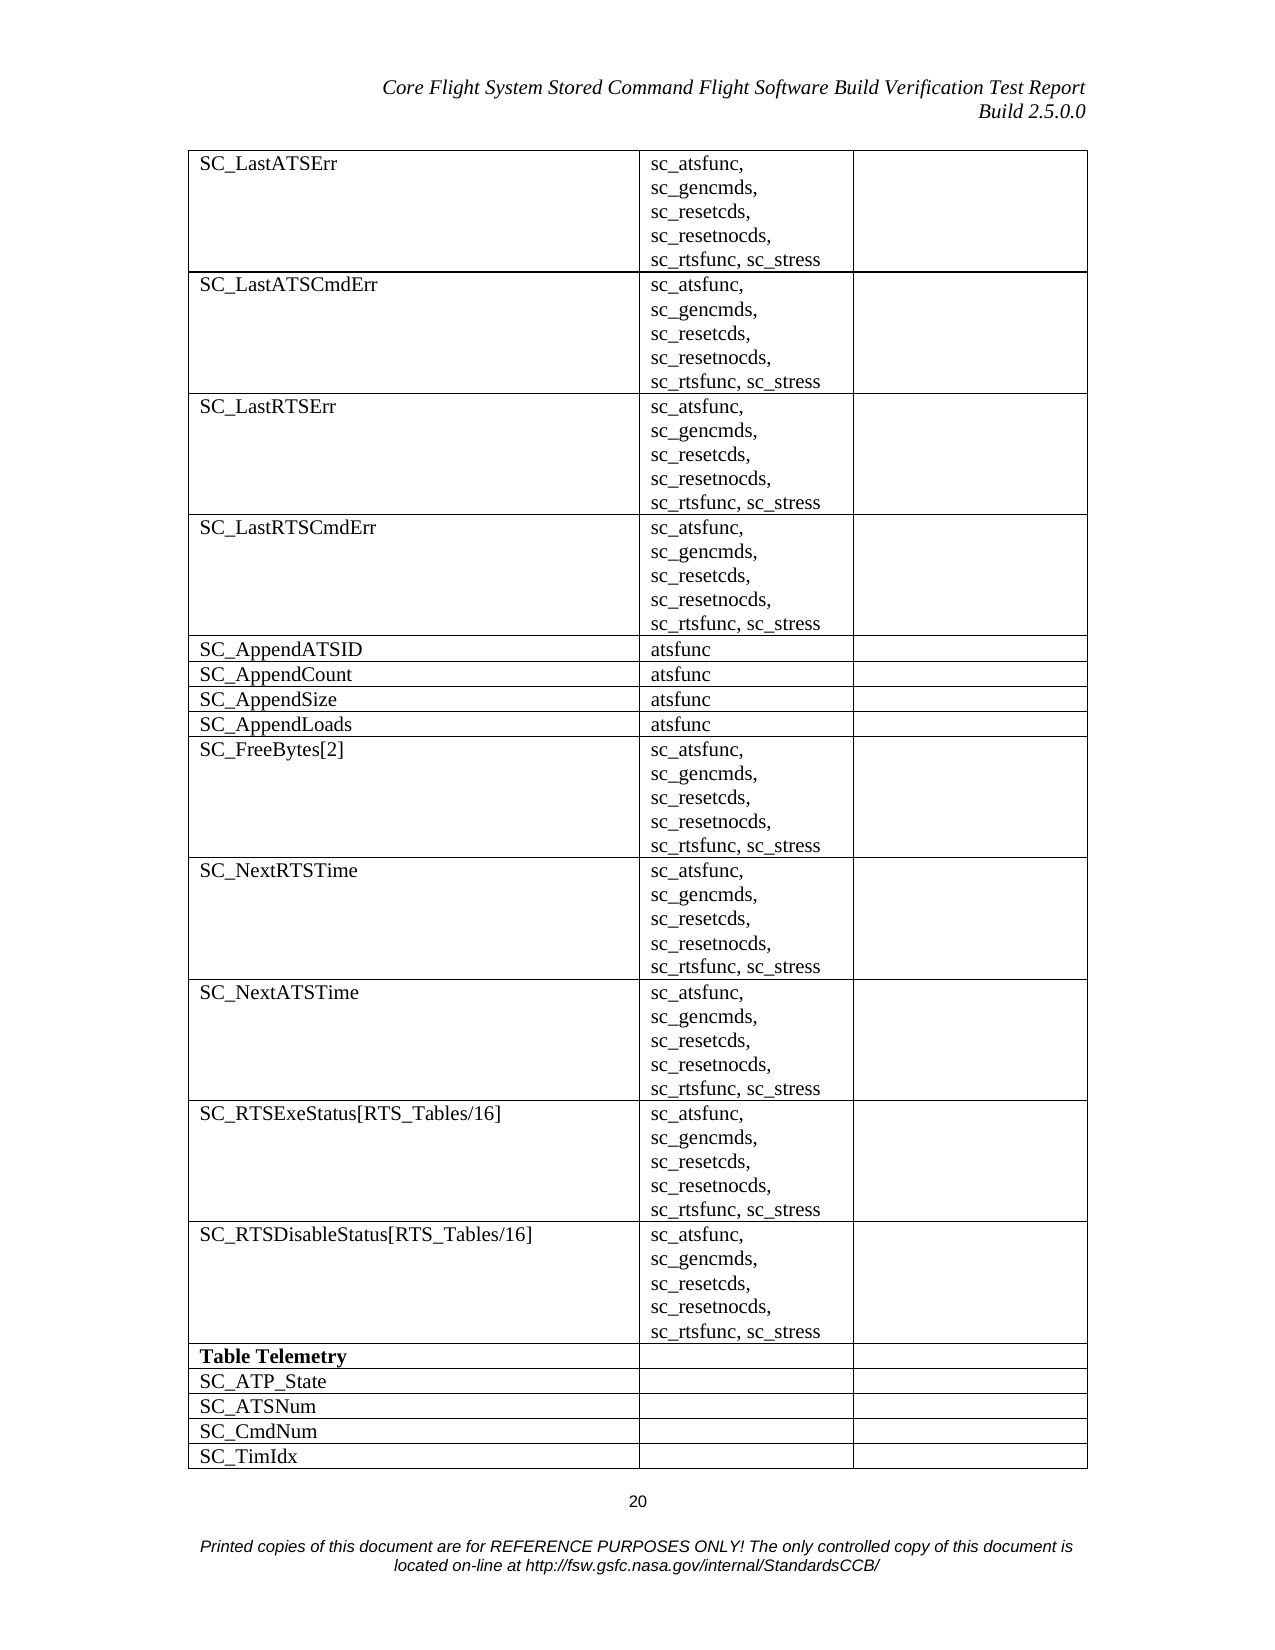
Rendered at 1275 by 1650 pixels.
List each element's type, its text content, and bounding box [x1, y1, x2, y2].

table_cell [640, 1419, 853, 1443]
table_cell [640, 1369, 853, 1393]
table_cell [854, 1444, 1087, 1468]
table_cell sc_atsfunc, sc_gencmds, sc_resetcds, sc_resetnocds, sc_rtsfunc, sc_stress [640, 980, 853, 1100]
table_cell [854, 858, 1087, 978]
table_cell [854, 515, 1087, 635]
table_cell SC_LastRTSErr [189, 394, 639, 514]
table_cell sc_atsfunc, sc_gencmds, sc_resetcds, sc_resetnocds, sc_rtsfunc, sc_stress [640, 858, 853, 978]
table_cell atsfunc [640, 662, 853, 686]
table_cell [854, 1344, 1087, 1368]
table_cell atsfunc [640, 636, 853, 661]
table_cell SC_AppendCount [189, 662, 639, 686]
table_cell SC_AppendLoads [189, 712, 639, 736]
table_cell sc_atsfunc, sc_gencmds, sc_resetcds, sc_resetnocds, sc_rtsfunc, sc_stress [640, 1101, 853, 1221]
table_cell SC_LastRTSCmdErr [189, 515, 639, 635]
table_cell [854, 980, 1087, 1100]
table_cell [854, 394, 1087, 514]
table_cell sc_atsfunc, sc_gencmds, sc_resetcds, sc_resetnocds, sc_rtsfunc, sc_stress [640, 737, 853, 857]
table_cell SC_TimIdx [189, 1444, 639, 1468]
table_cell [854, 636, 1087, 661]
table_cell [854, 712, 1087, 736]
table_cell atsfunc [640, 712, 853, 736]
table_cell SC_ATP_State [189, 1369, 639, 1393]
table_cell [854, 737, 1087, 857]
table_cell [854, 687, 1087, 711]
table_cell SC_FreeBytes[2] [189, 737, 639, 857]
table_cell sc_atsfunc, sc_gencmds, sc_resetcds, sc_resetnocds, sc_rtsfunc, sc_stress [640, 1222, 853, 1343]
table_cell [640, 1344, 853, 1368]
table_cell SC_RTSExeStatus[RTS_Tables/16] [189, 1101, 639, 1221]
table_cell [854, 151, 1087, 271]
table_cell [640, 151, 853, 271]
table_cell SC_ATSNum [189, 1394, 639, 1418]
table_cell [854, 1222, 1087, 1343]
table_cell [854, 273, 1087, 393]
table_cell [854, 1369, 1087, 1393]
table_cell SC_NextRTSTime [189, 858, 639, 978]
table_cell sc_atsfunc, sc_gencmds, sc_resetcds, sc_resetnocds, sc_rtsfunc, sc_stress [640, 515, 853, 635]
table_cell SC_CmdNum [189, 1419, 639, 1443]
table_cell sc_atsfunc, sc_gencmds, sc_resetcds, sc_resetnocds, sc_rtsfunc, sc_stress [640, 394, 853, 514]
table_cell [854, 662, 1087, 686]
table_cell SC_NextATSTime [189, 980, 639, 1100]
table_cell SC_AppendATSID [189, 636, 639, 661]
table_cell Table Telemetry [189, 1344, 639, 1368]
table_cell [640, 273, 853, 393]
table_cell SC_AppendSize [189, 687, 639, 711]
table_cell SC_LastATSCmdErr [189, 273, 639, 393]
table_cell [640, 1444, 853, 1468]
table_cell SC_RTSDisableStatus[RTS_Tables/16] [189, 1222, 639, 1343]
table_cell SC_LastATSErr [189, 151, 639, 271]
table_cell [640, 1394, 853, 1418]
table_cell [854, 1101, 1087, 1221]
table_cell [854, 1394, 1087, 1418]
table_cell [854, 1419, 1087, 1443]
table_cell atsfunc [640, 687, 853, 711]
